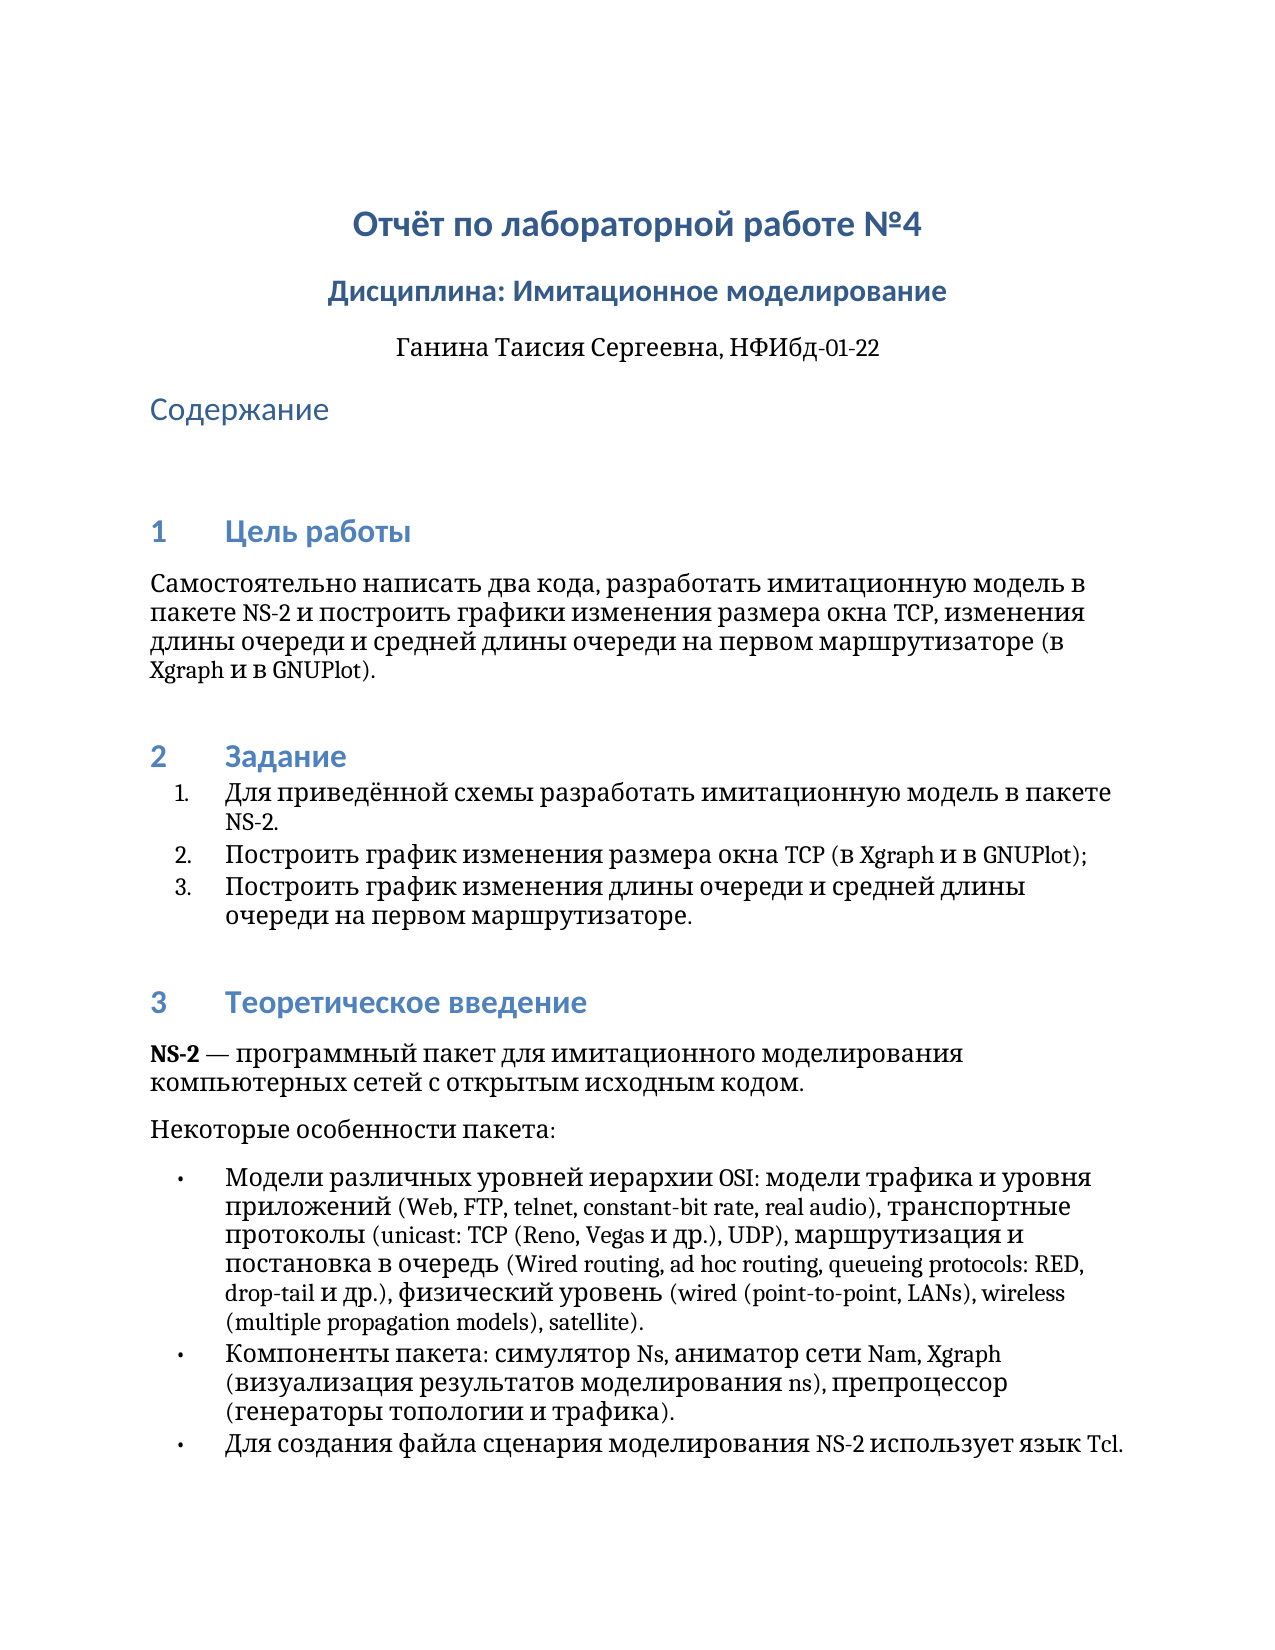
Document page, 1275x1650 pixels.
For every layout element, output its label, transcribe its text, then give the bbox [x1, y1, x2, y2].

list Построить график изменения размера окна TCP (в Xgraph и в GNUPlot); [175, 841, 1125, 869]
text Самостоятельно написать два кода, разработать имитационную модель в пакете NS-2 и построить графики изменения размера окна TCP, изменения длины очереди и средней длины очереди на первом маршрутизаторе (в Xgraph и в GNUPlot). [150, 570, 1125, 685]
subtitle Дисциплина: Имитационное моделирование [150, 271, 1125, 309]
text Ганина Таисия Сергеевна, НФИбд-01-22 [150, 334, 1125, 363]
subtitle 1 Цель работы [150, 510, 1125, 551]
text NS-2 — программный пакет для имитационного моделирования компьютерных сетей с открытым исходным кодом. [150, 1040, 1125, 1098]
subtitle 2 Задание [150, 735, 1125, 776]
subtitle 3 Теоретическое введение [150, 981, 1125, 1021]
list Для приведённой схемы разработать имитационную модель в пакете NS-2. [175, 779, 1125, 837]
title Отчёт по лабораторной работе №4 [150, 200, 1125, 246]
list Построить график изменения длины очереди и средней длины очереди на первом маршрутизаторе. [175, 873, 1125, 931]
text Некоторые особенности пакета: [150, 1116, 1125, 1145]
list Для создания файла сценария моделирования NS-2 использует язык Tcl. [175, 1430, 1125, 1459]
list Компоненты пакета: симулятор Ns, аниматор сети Nam, Xgraph (визуализация результатов моделирования ns), препроцессор (генераторы топологии и трафика). [175, 1340, 1125, 1426]
list Модели различных уровней иерархии OSI: модели трафика и уровня приложений (Web, FTP, telnet, constant-bit rate, real audio), транспортные протоколы (unicast: TCP (Reno, Vegas и др.), UDP), маршрутизация и постановка в очередь (Wired routing, ad hoc routing, queueing protocols: RED, drop-tail и др.), физический уровень (wired (point-to-point, LANs), wireless (multiple propagation models), satellite). [175, 1164, 1125, 1336]
